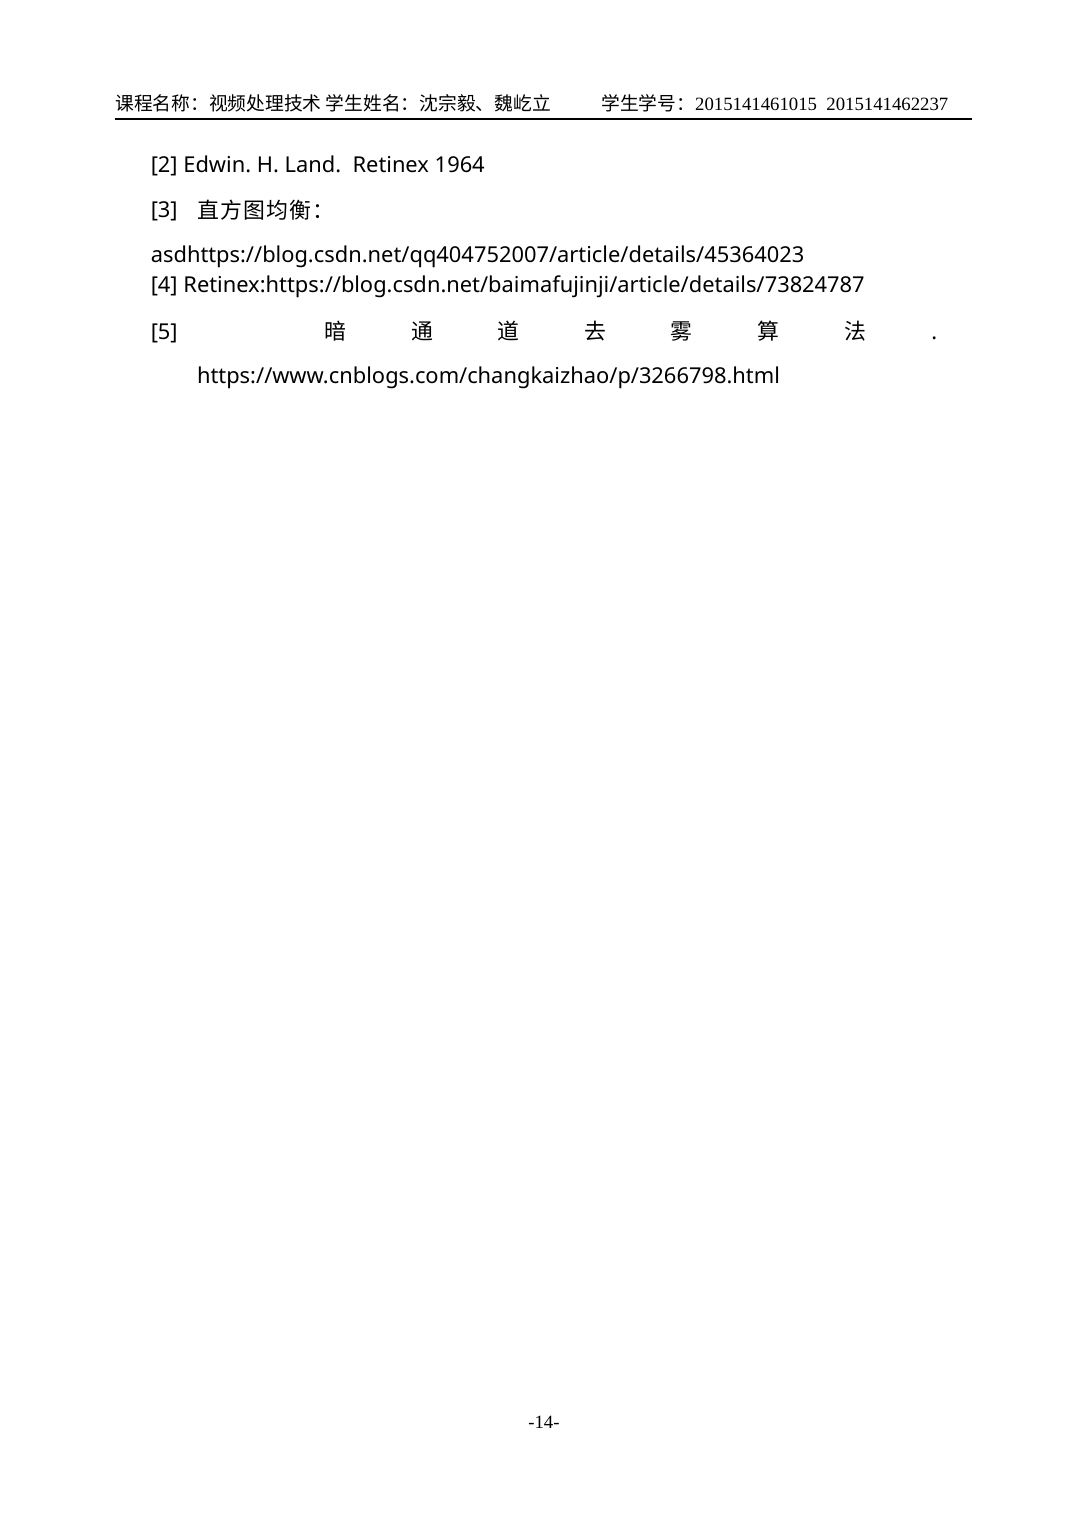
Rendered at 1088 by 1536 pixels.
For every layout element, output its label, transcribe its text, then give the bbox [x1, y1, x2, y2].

text [4] Retinex:https://blog.csdn.net/baimafujinji/article/details/73824787 [151, 269, 937, 299]
text [3] 直方图均衡：asdhttps://blog.csdn.net/qq404752007/article/details/45364023 [151, 179, 937, 269]
text [2] Edwin. H. Land. Retinex 1964 [151, 148, 937, 179]
text [5] 暗通道去雾算法. https://www.cnblogs.com/changkaizhao/p/3266798.html [151, 299, 937, 390]
